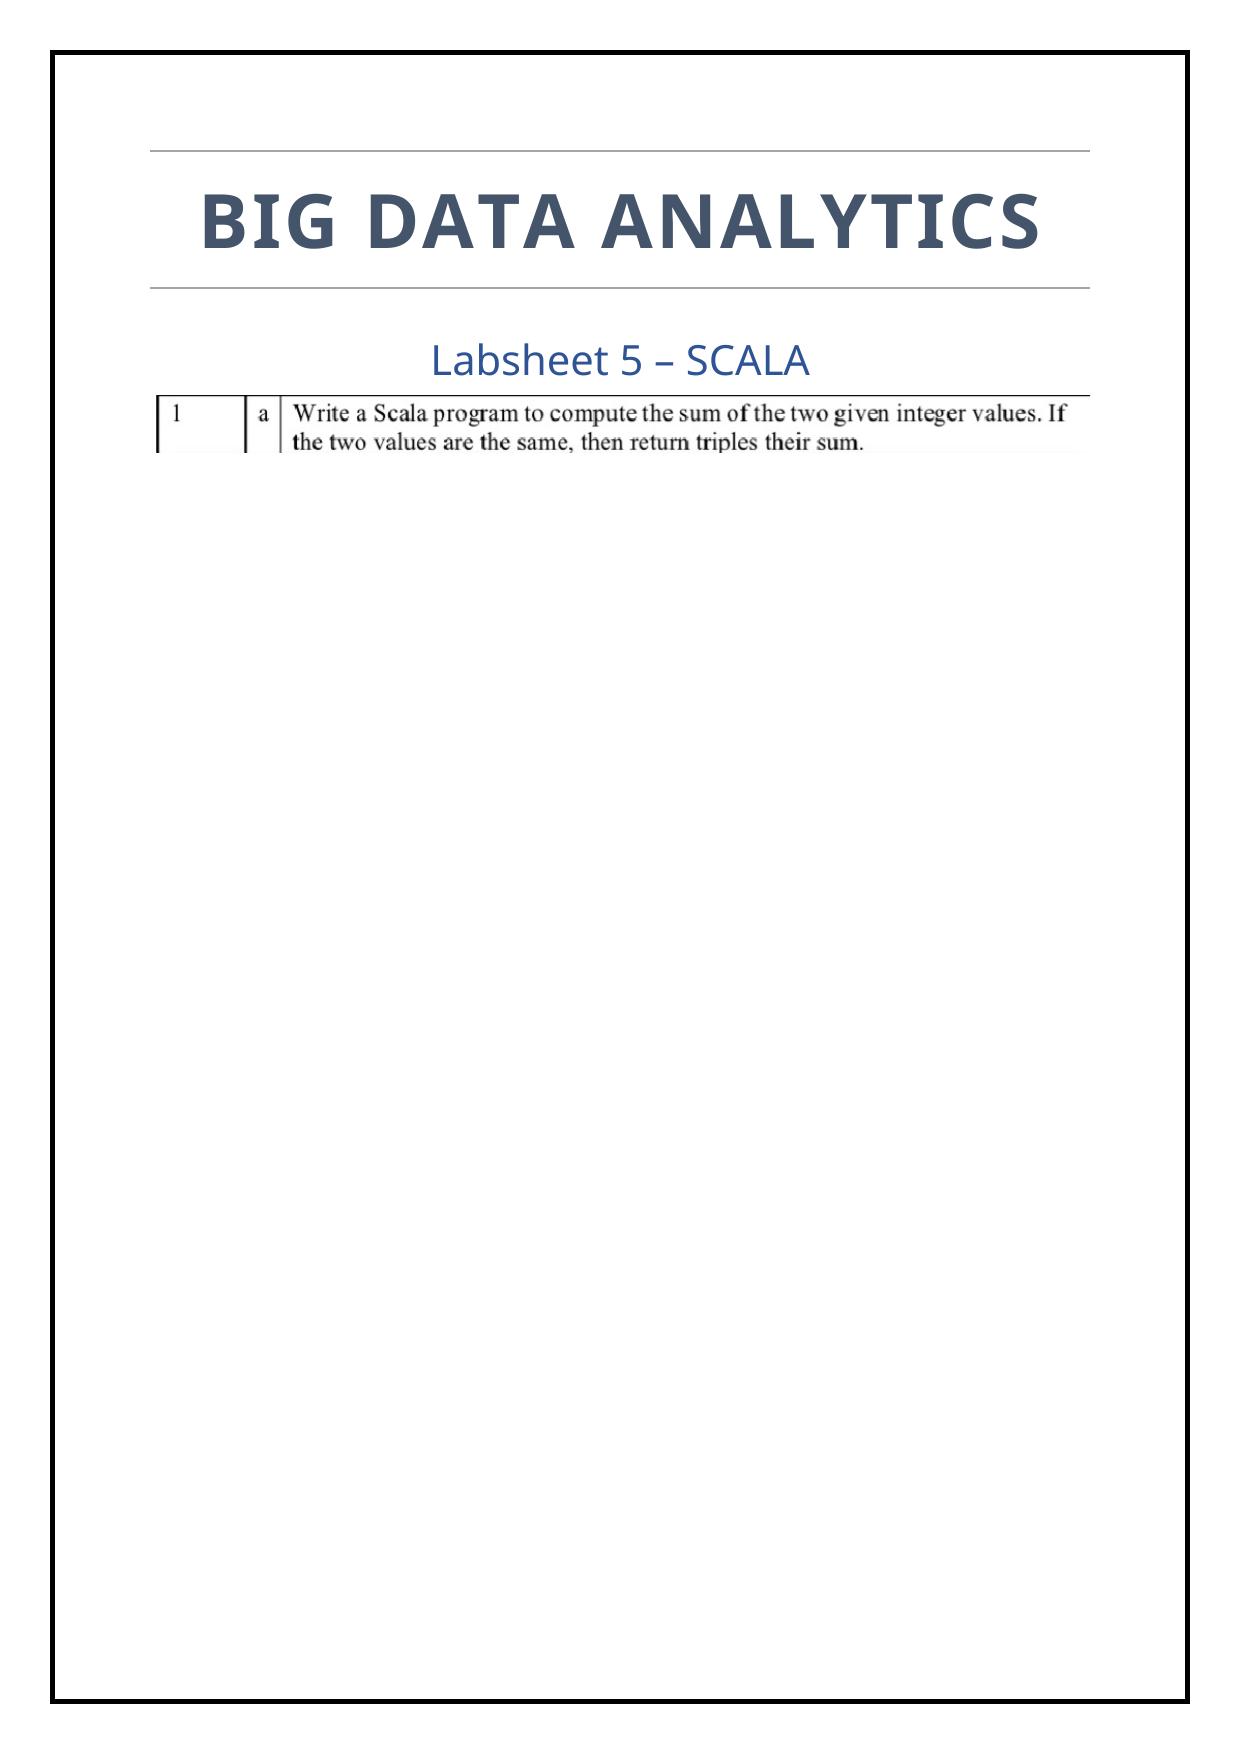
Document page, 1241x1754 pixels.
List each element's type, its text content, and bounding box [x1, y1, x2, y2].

picture [150, 395, 1091, 453]
title Big data analytics [150, 152, 1090, 287]
subtitle Labsheet 5 – SCALA [150, 330, 1090, 387]
